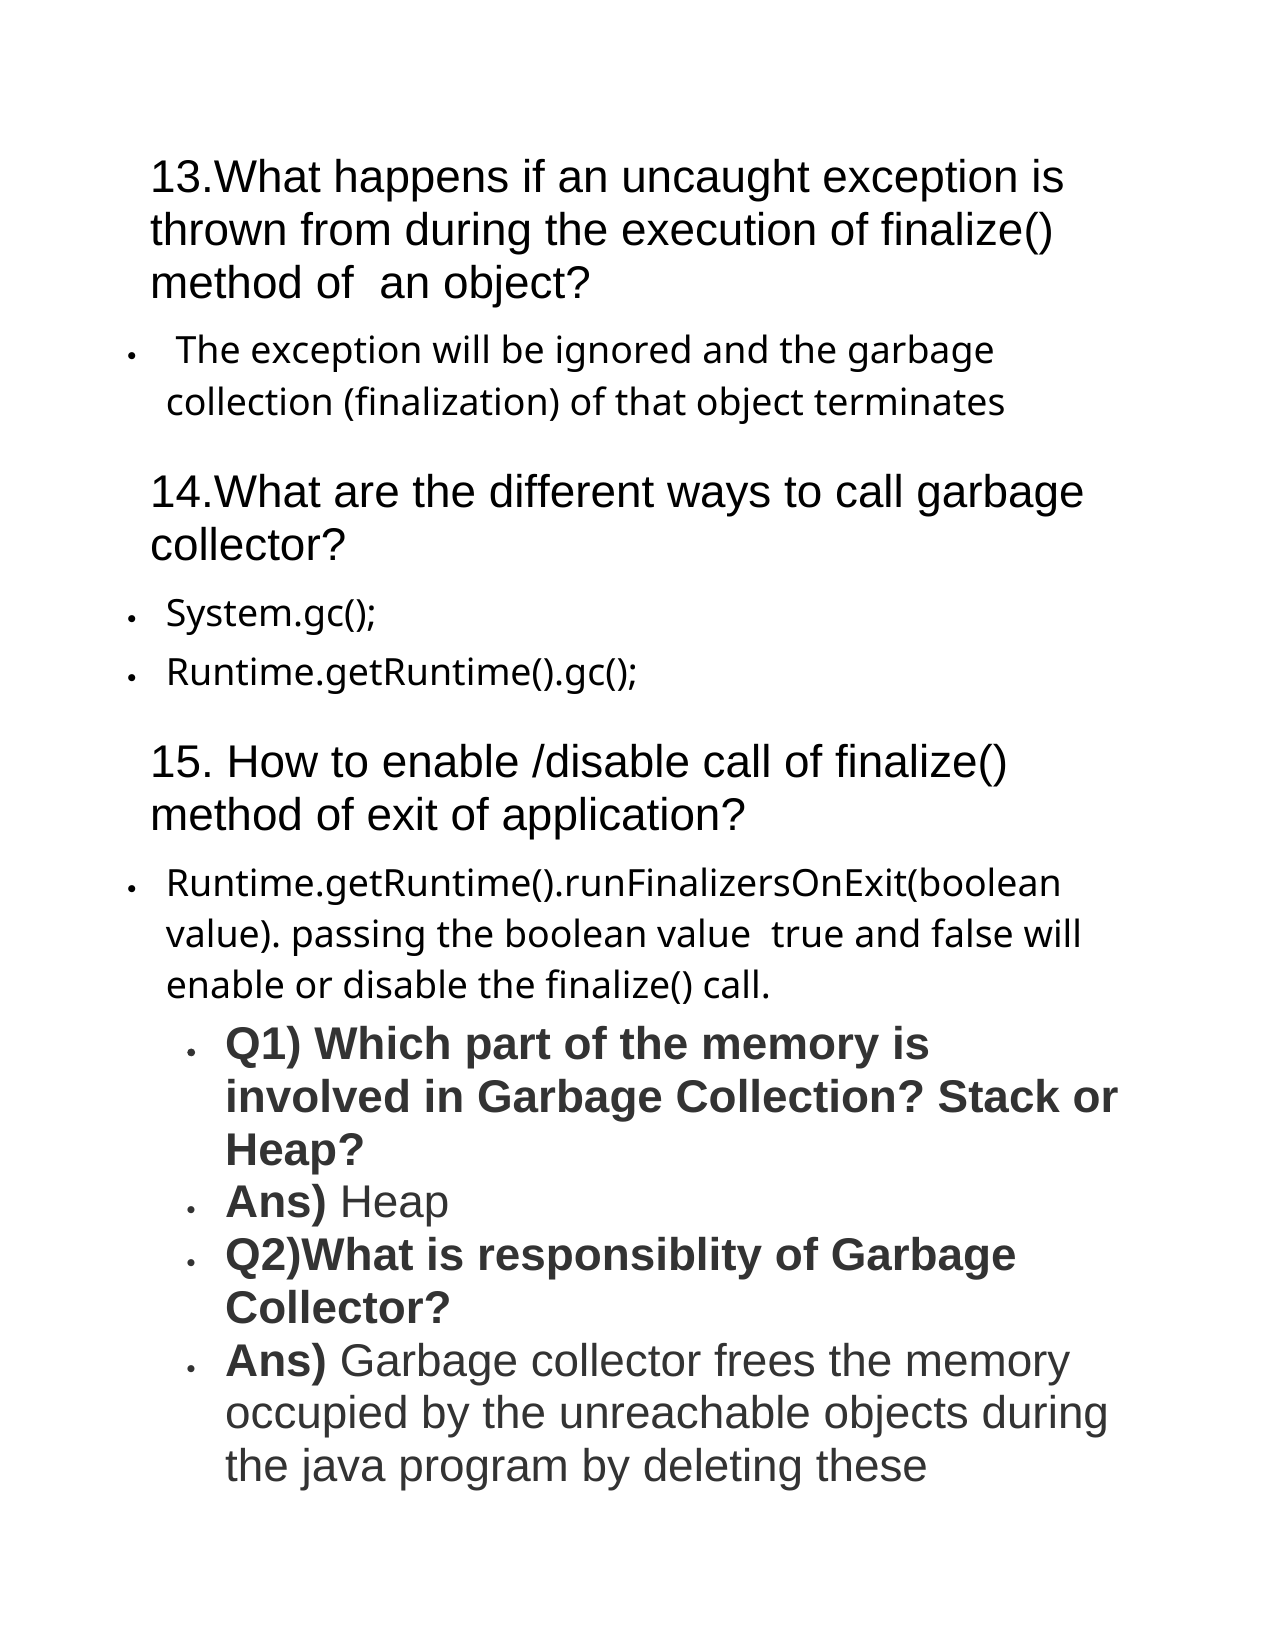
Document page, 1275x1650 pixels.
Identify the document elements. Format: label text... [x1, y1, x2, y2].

text 13.What happens if an uncaught exception is thrown from during the execution of finalize() method of an object? [150, 150, 1125, 308]
list Q2)What is responsiblity of Garbage Collector? [187, 1228, 1125, 1333]
list Runtime.getRuntime().gc(); [128, 645, 1125, 696]
list System.gc(); [128, 586, 1125, 637]
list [187, 1333, 1125, 1491]
text 15. How to enable /disable call of finalize() method of exit of application? [150, 735, 1125, 840]
list The exception will be ignored and the garbage collection (finalization) of that object terminates [128, 324, 1125, 426]
list Ans) Heap [187, 1175, 1125, 1228]
list Runtime.getRuntime().runFinalizersOnExit(boolean value). passing the boolean value true and false will enable or disable the finalize() call. [128, 856, 1125, 1009]
list Q1) Which part of the memory is involved in Garbage Collection? Stack or Heap? [187, 1017, 1125, 1175]
text 14.What are the different ways to call garbage collector? [150, 465, 1125, 570]
